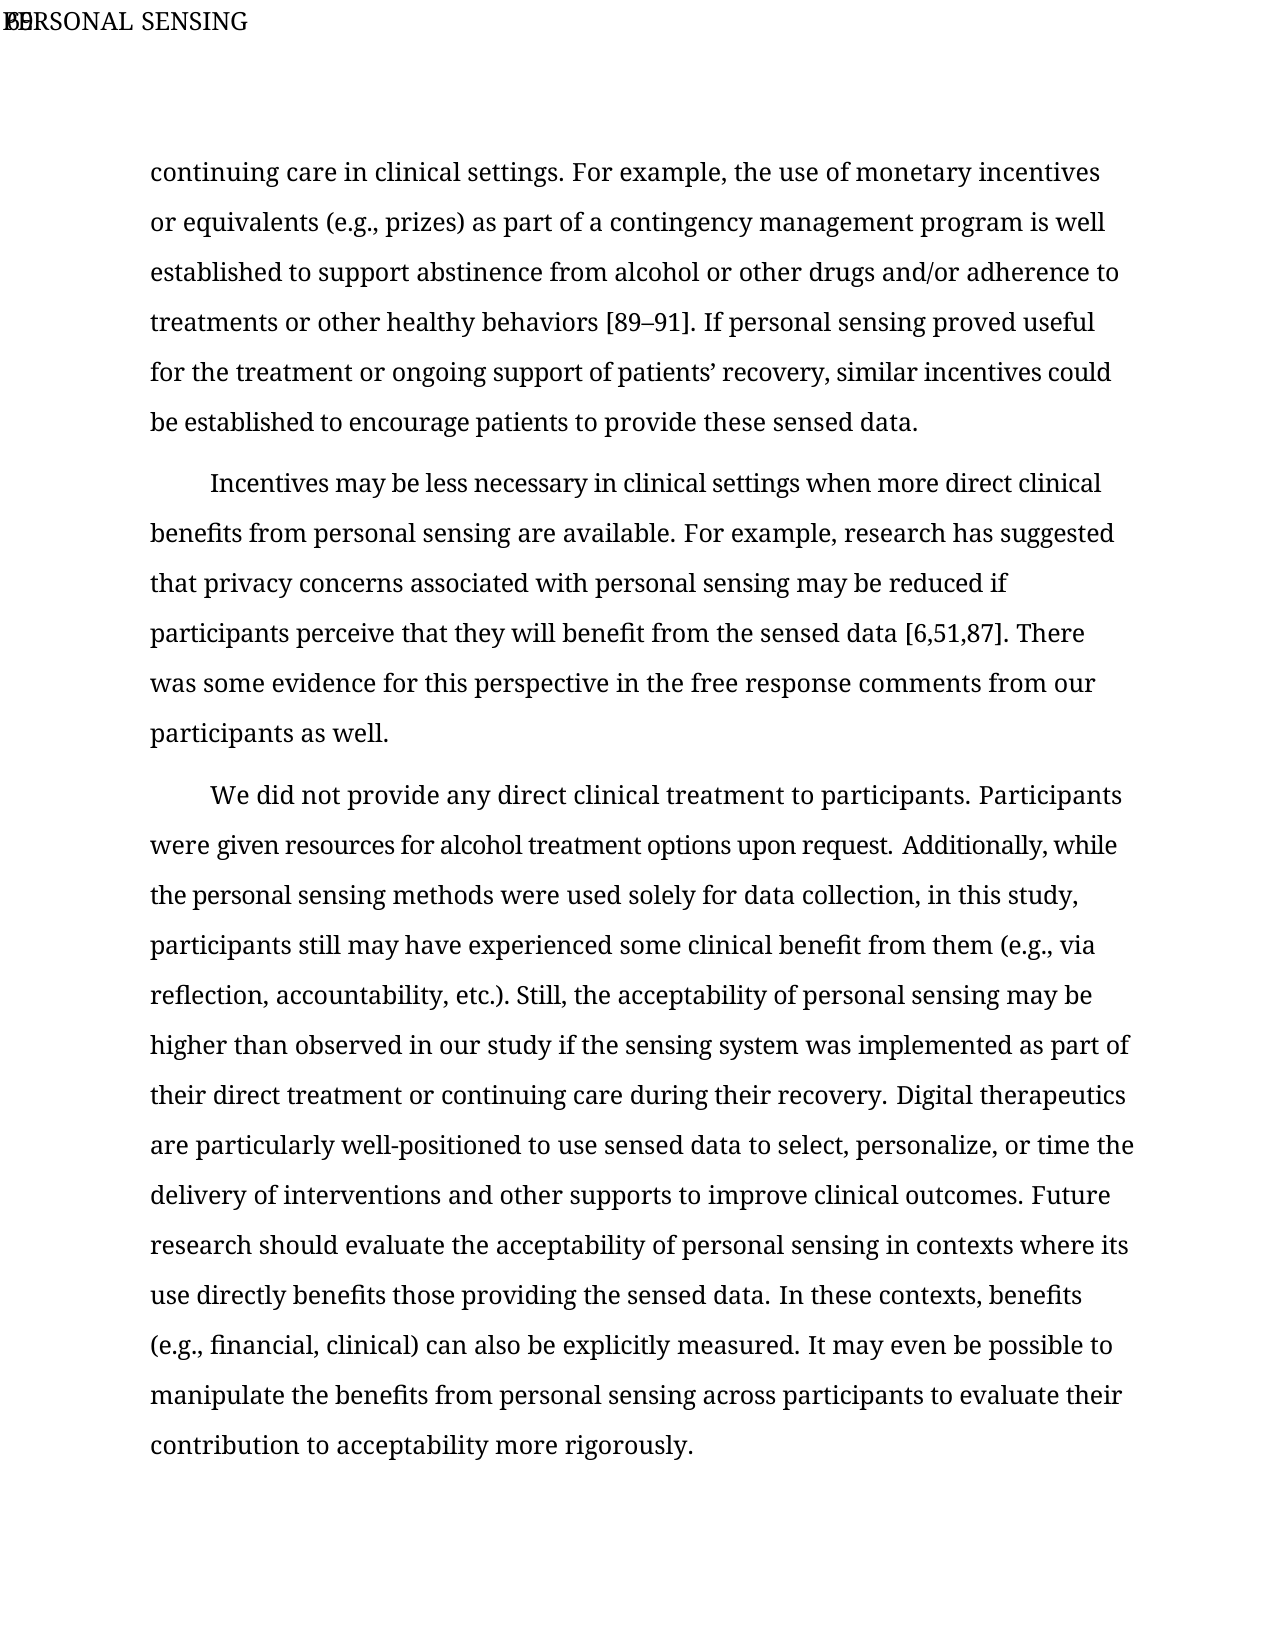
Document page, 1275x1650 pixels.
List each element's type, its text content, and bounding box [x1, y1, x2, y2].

text continuing care in clinical settings. For example, the use of monetary incentives or equivalents (e.g., prizes) as part of a contingency management program is well established to support abstinence from alcohol or other drugs and/or adherence to treatments or other healthy behaviors [89–91]. If personal sensing proved useful for the treatment or ongoing support of patients’ recovery, similar incentives could be established to encourage patients to provide these sensed data. [150, 154, 1126, 438]
text We did not provide any direct clinical treatment to participants. Participants were given resources for alcohol treatment options upon request. Additionally, while the personal sensing methods were used solely for data collection, in this study, participants still may have experienced some clinical benefit from them (e.g., via reflection, accountability, etc.). Still, the acceptability of personal sensing may be higher than observed in our study if the sensing system was implemented as part of their direct treatment or continuing care during their recovery. Digital therapeutics are particularly well-positioned to use sensed data to select, personalize, or time the delivery of interventions and other supports to improve clinical outcomes. Future research should evaluate the acceptability of personal sensing in contexts where its use directly benefits those providing the sensed data. In these contexts, benefits (e.g., financial, clinical) can also be explicitly measured. It may even be possible to manipulate the benefits from personal sensing across participants to evaluate their contribution to acceptability more rigorously. [150, 778, 1137, 1462]
text Incentives may be less necessary in clinical settings when more direct clinical benefits from personal sensing are available. For example, research has suggested that privacy concerns associated with personal sensing may be reduced if participants perceive that they will benefit from the sensed data [6,51,87]. There was some evidence for this perspective in the free response comments from our participants as well. [150, 466, 1126, 750]
